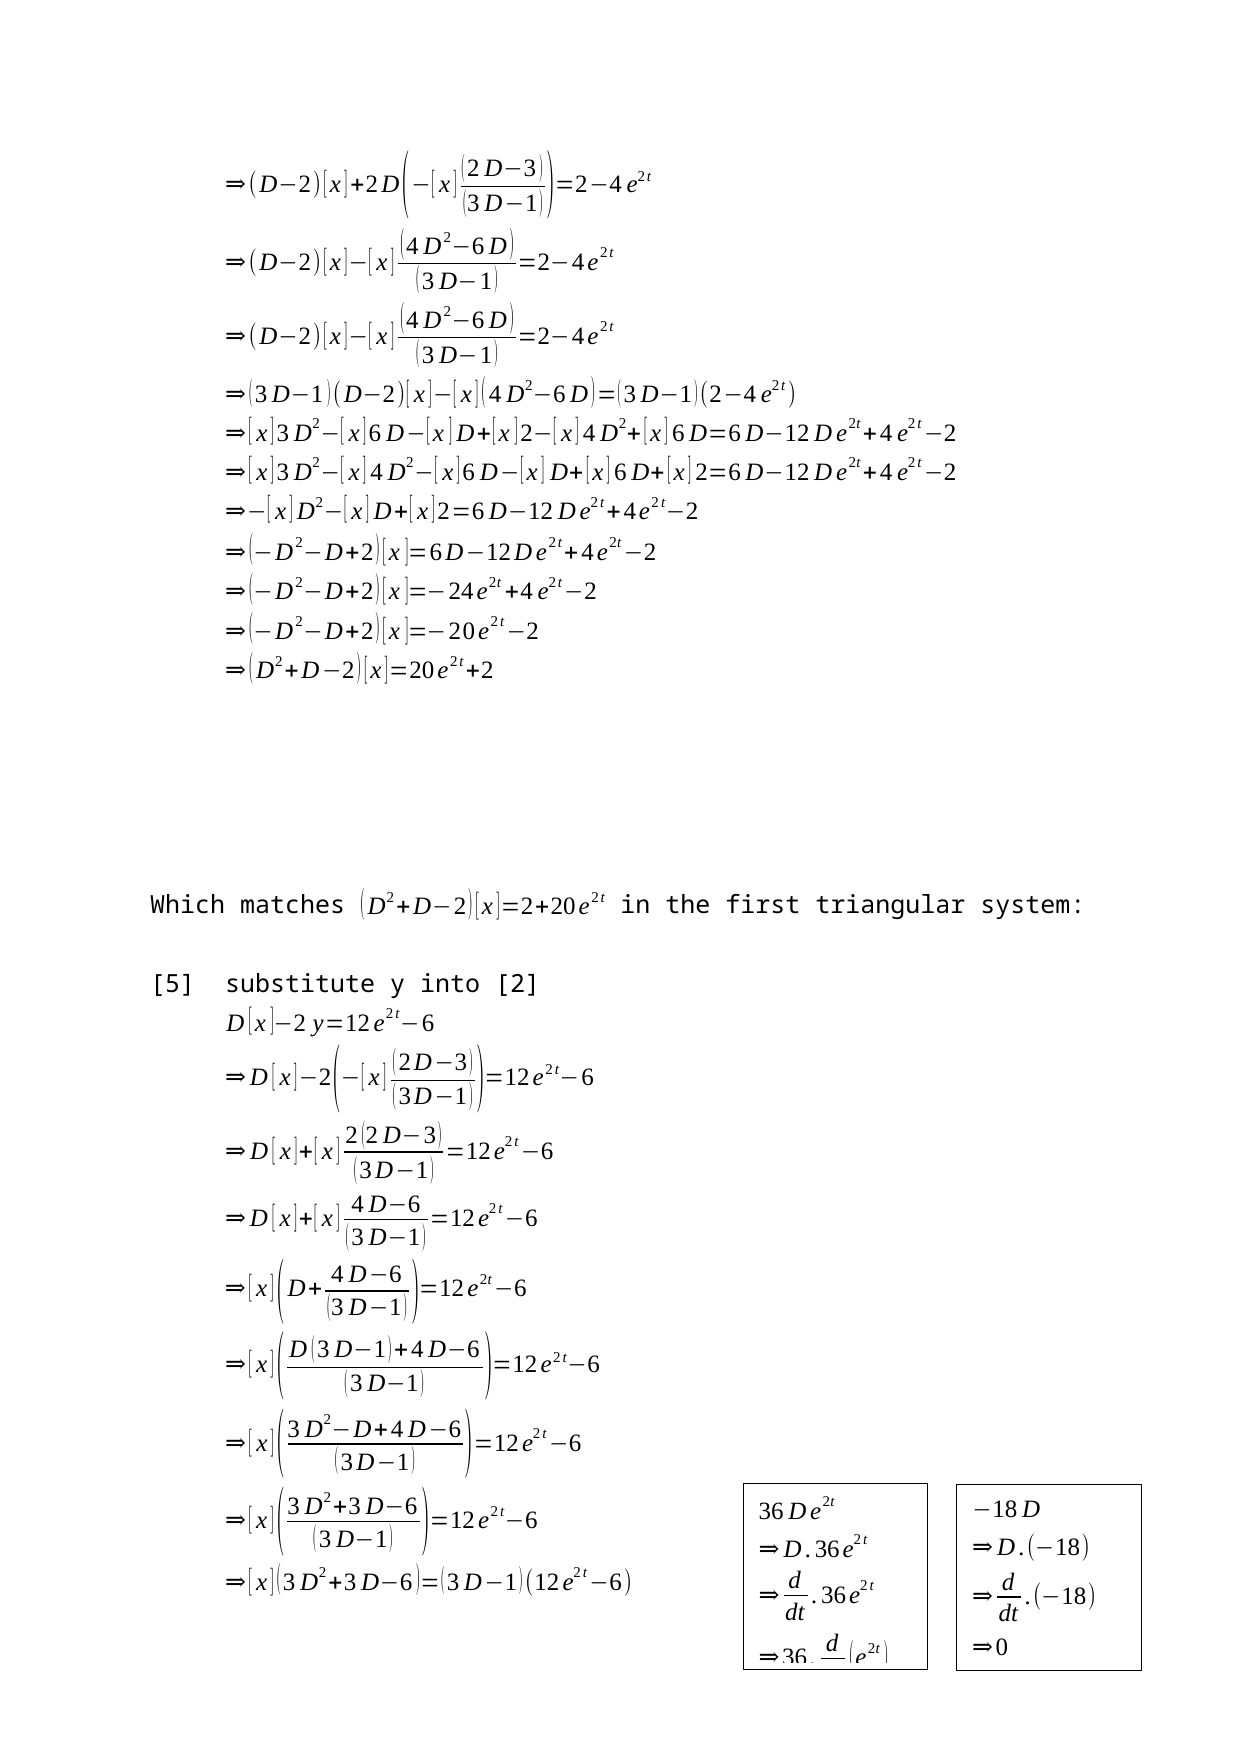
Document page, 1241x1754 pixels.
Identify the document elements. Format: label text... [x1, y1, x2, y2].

text Which matches in the first triangular system: [150, 886, 1090, 921]
text [5] substitute y into [2] [150, 965, 1090, 999]
